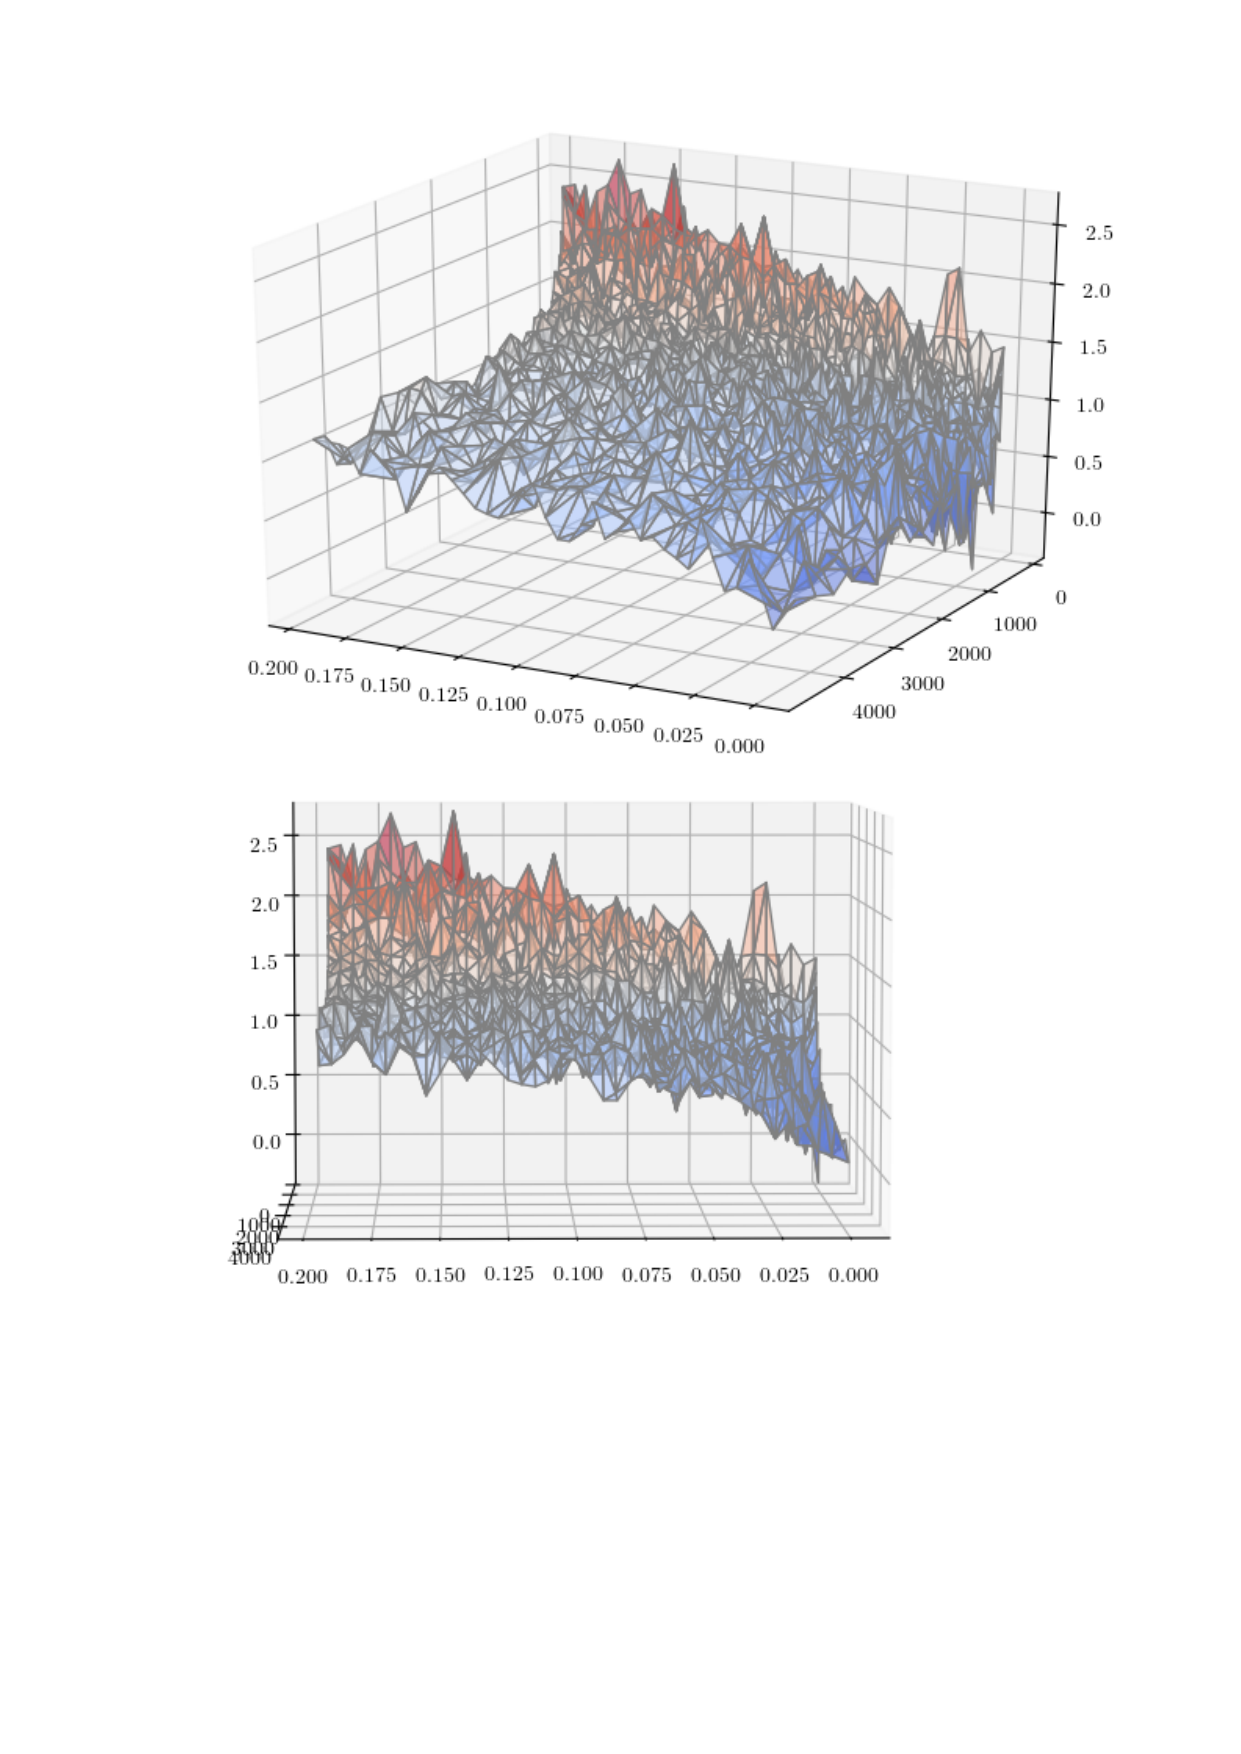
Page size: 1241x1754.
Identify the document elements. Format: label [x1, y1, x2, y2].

picture [214, 118, 1149, 1315]
